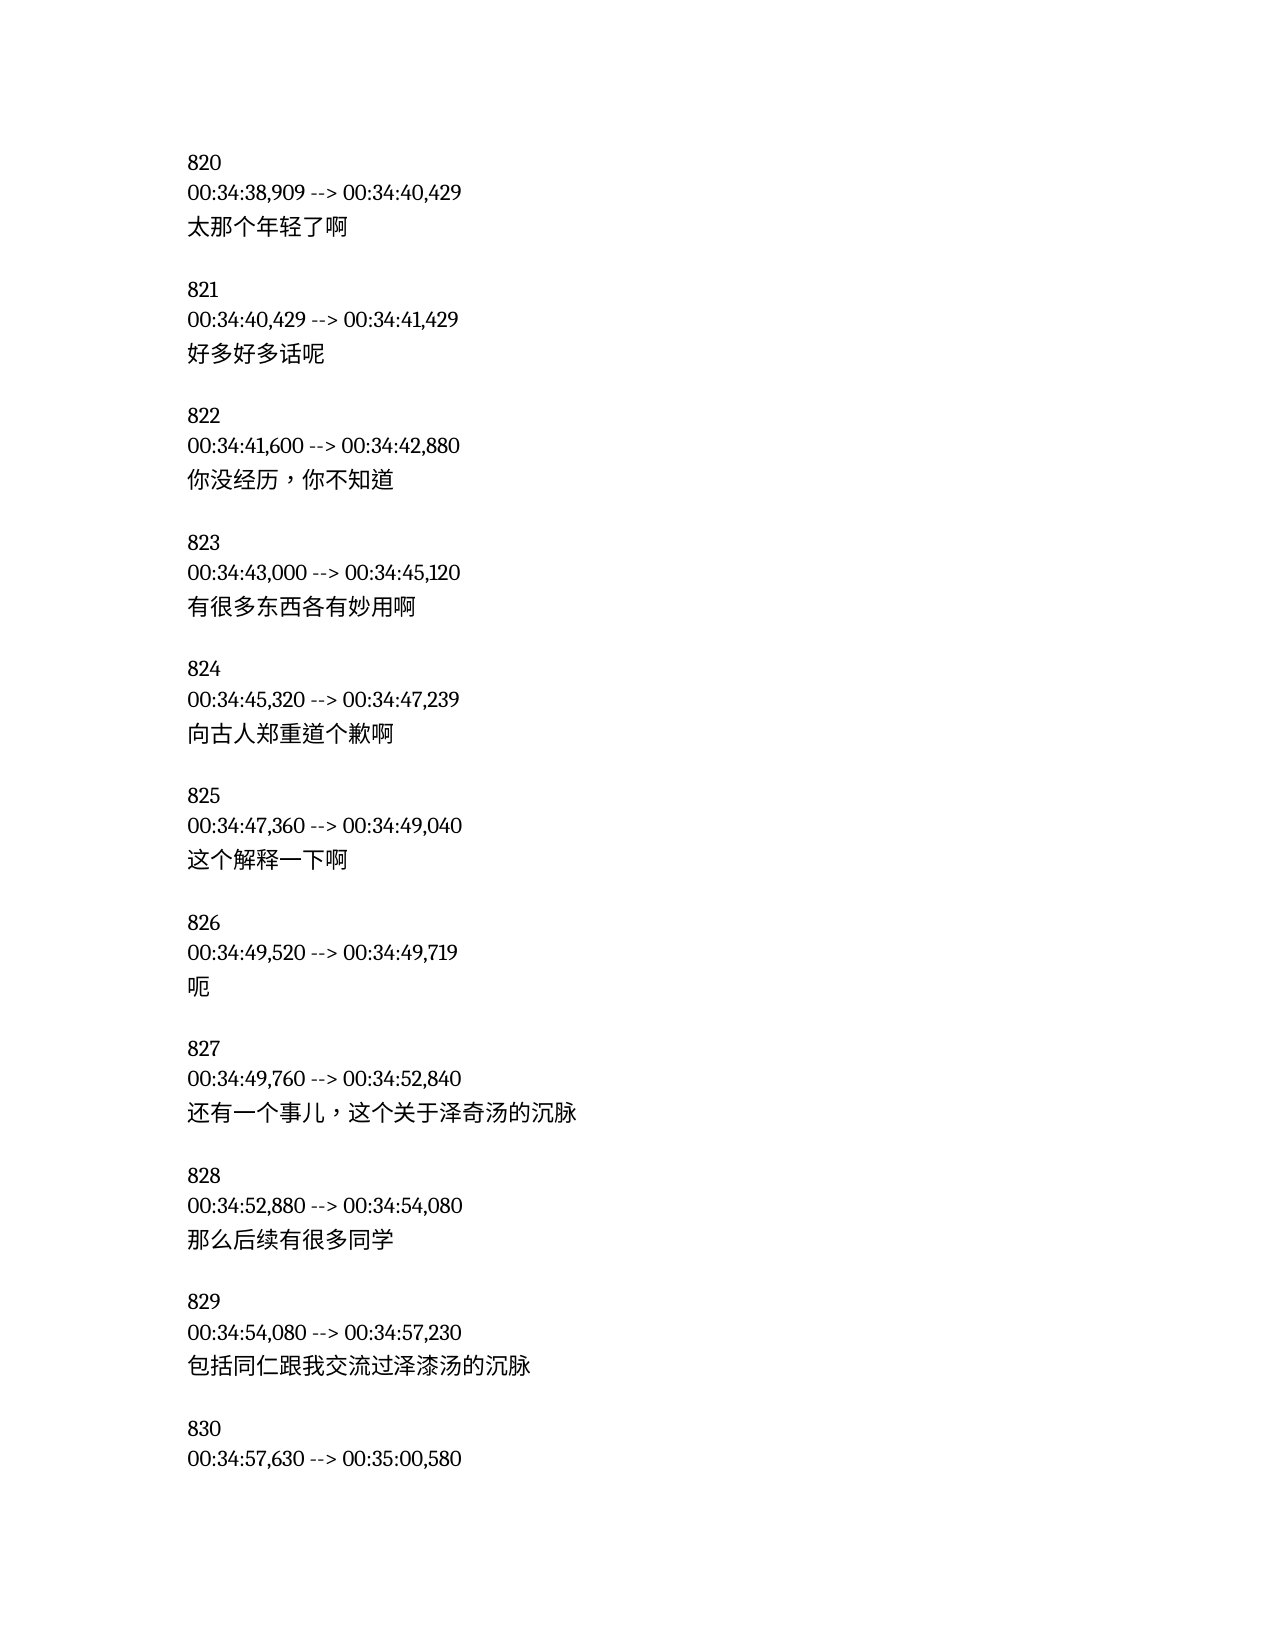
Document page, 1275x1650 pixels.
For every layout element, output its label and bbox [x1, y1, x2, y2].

text [187, 150, 1087, 1472]
